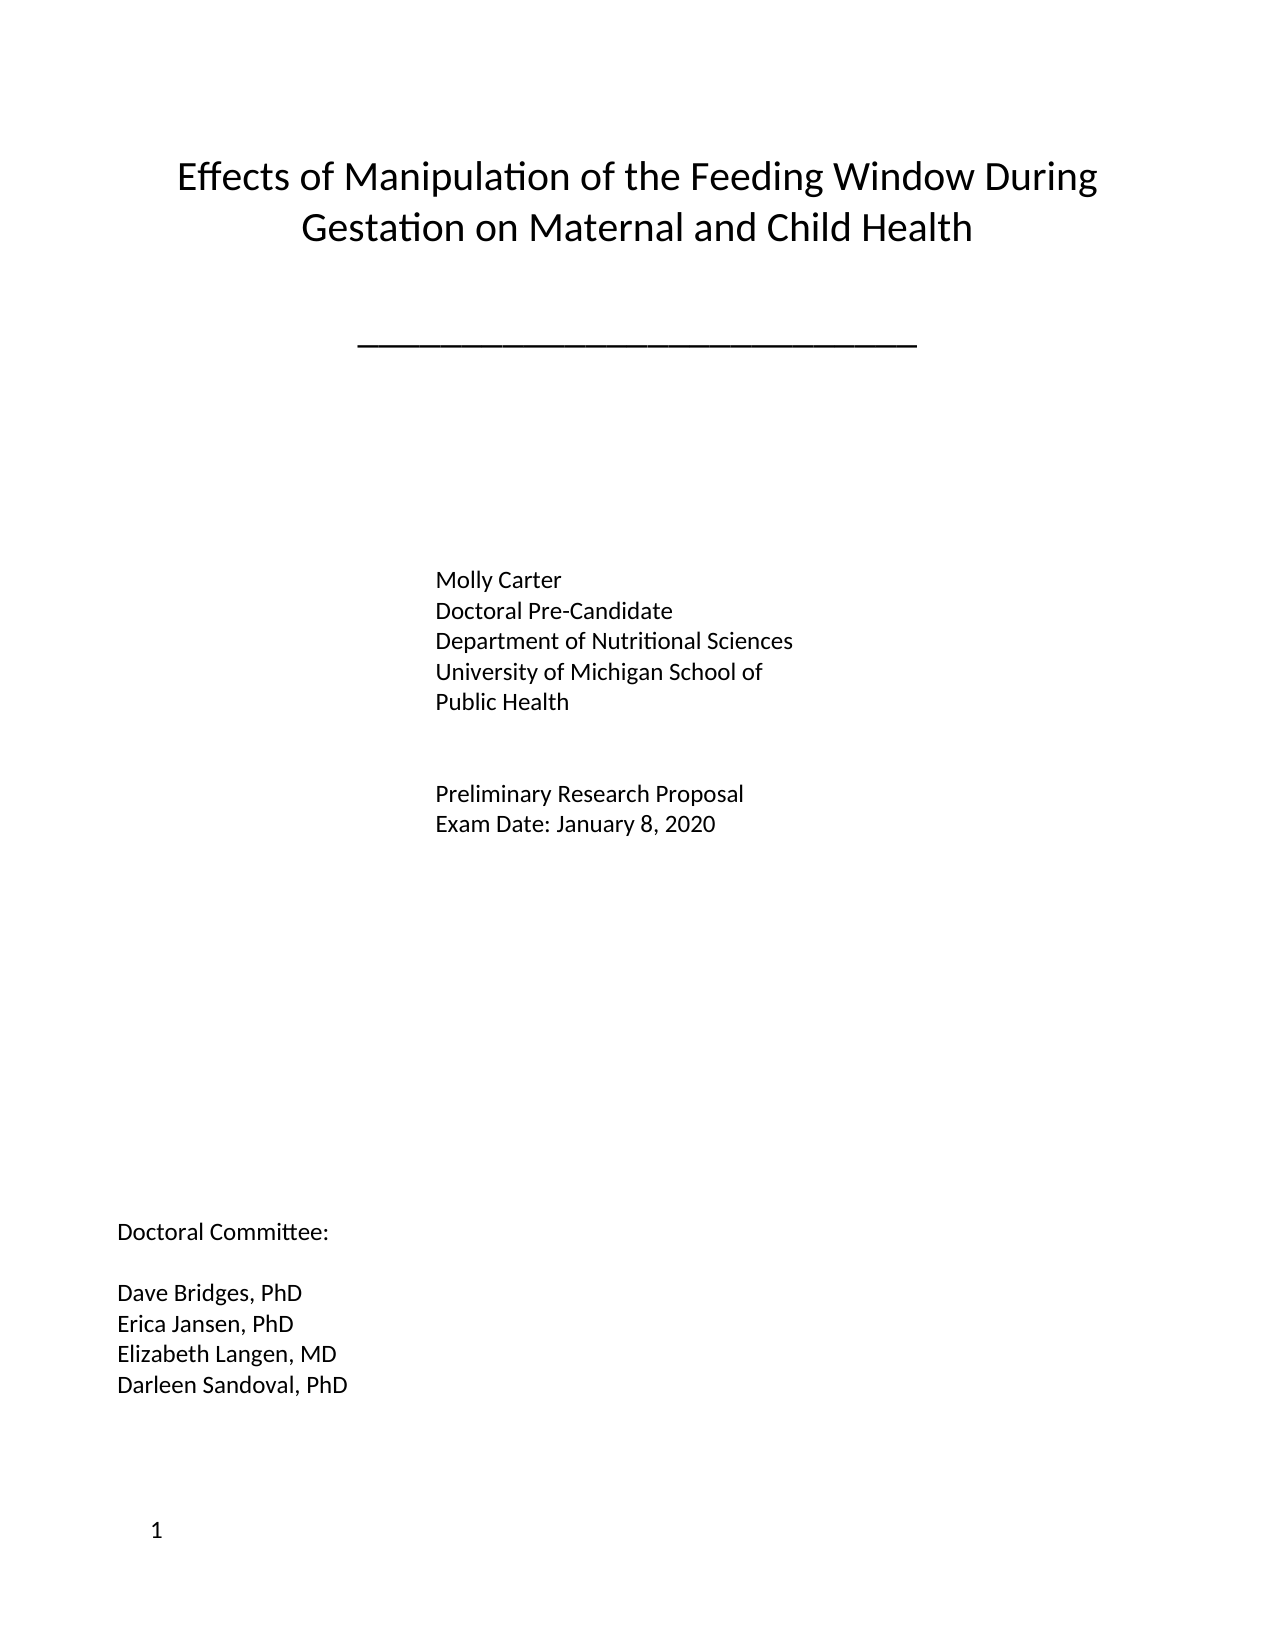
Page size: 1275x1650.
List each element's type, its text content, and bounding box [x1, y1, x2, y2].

text Effects of Manipulation of the Feeding Window During Gestation on Maternal and Child Health ___________________________ [150, 150, 1125, 353]
